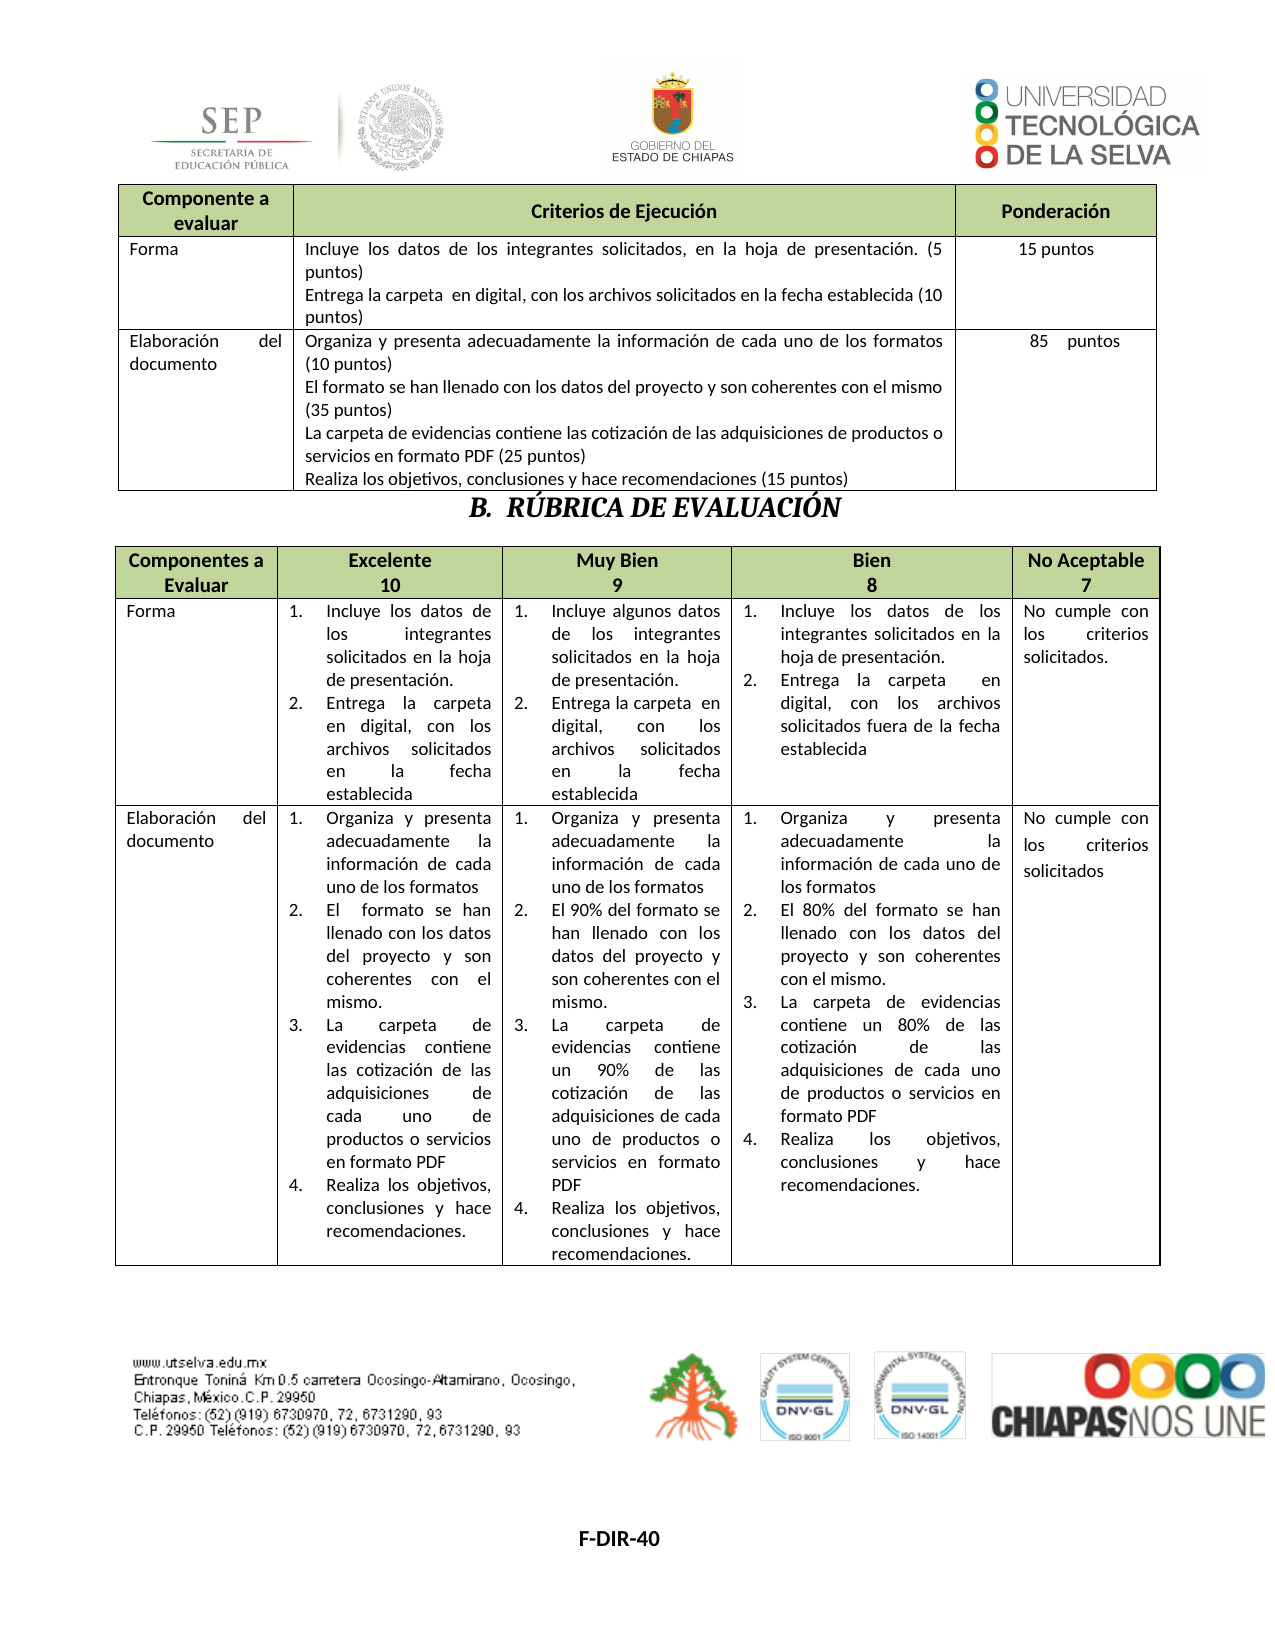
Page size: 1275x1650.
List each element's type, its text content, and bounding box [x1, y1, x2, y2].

table_cell Elaboración del documento [119, 330, 293, 490]
table_header Muy Bien 9 [503, 547, 731, 598]
table_cell No cumple con los criterios solicitados. [1013, 599, 1159, 805]
table_cell Elaboración del documento [116, 806, 277, 1265]
picture [118, 1349, 1265, 1447]
table_cell Organiza y presenta adecuadamente la información de cada uno de los formatos El 90% del formato se han llenado con los datos del proyecto y son coherentes con el mismo. La carpeta de evidencias contiene un 90% de las cotización de las adquisiciones de cada uno de productos o servicios en formato PDF Realiza los objetivos, conclusiones y hace recomendaciones. [503, 806, 731, 1265]
picture [964, 73, 1205, 174]
list RÚBRICA DE EVALUACIÓN [156, 491, 1157, 525]
table_cell puntos [956, 330, 1156, 490]
table_header Ponderación [956, 185, 1156, 236]
table_cell No cumple con los criterios solicitados [1013, 806, 1159, 1265]
table_header Componentes a Evaluar [116, 547, 277, 598]
table_cell Forma [116, 599, 277, 805]
table_cell 15 puntos [956, 237, 1156, 329]
table_cell Incluye algunos datos de los integrantes solicitados en la hoja de presentación. Entrega la carpeta en digital, con los archivos solicitados en la fecha establecida [503, 599, 731, 805]
table_header Excelente 10 [278, 547, 502, 598]
table_cell Organiza y presenta adecuadamente la información de cada uno de los formatos El 80% del formato se han llenado con los datos del proyecto y son coherentes con el mismo. La carpeta de evidencias contiene un 80% de las cotización de las adquisiciones de cada uno de productos o servicios en formato PDF Realiza los objetivos, conclusiones y hace recomendaciones. [732, 806, 1012, 1265]
table_cell Incluye los datos de los integrantes solicitados en la hoja de presentación. Entrega la carpeta en digital, con los archivos solicitados en la fecha establecida [278, 599, 502, 805]
picture [139, 78, 451, 175]
table_header Bien 8 [732, 547, 1012, 598]
table_cell Organiza y presenta adecuadamente la información de cada uno de los formatos El formato se han llenado con los datos del proyecto y son coherentes con el mismo. La carpeta de evidencias contiene las cotización de las adquisiciones de cada uno de productos o servicios en formato PDF Realiza los objetivos, conclusiones y hace recomendaciones. [278, 806, 502, 1265]
table_cell Incluye los datos de los integrantes solicitados en la hoja de presentación. Entrega la carpeta en digital, con los archivos solicitados fuera de la fecha establecida [732, 599, 1012, 805]
table_cell Organiza y presenta adecuadamente la información de cada uno de los formatos (10 puntos) El formato se han llenado con los datos del proyecto y son coherentes con el mismo (35 puntos) La carpeta de evidencias contiene las cotización de las adquisiciones de productos o servicios en formato PDF (25 puntos) Realiza los objetivos, conclusiones y hace recomendaciones (15 puntos) [294, 330, 955, 490]
table_cell Forma [119, 237, 293, 329]
table_header Criterios de Ejecución [294, 185, 955, 236]
table_header No Aceptable 7 [1013, 547, 1159, 598]
table_header Componente a evaluar [119, 185, 293, 236]
picture [603, 59, 743, 174]
table_cell Incluye los datos de los integrantes solicitados, en la hoja de presentación. (5 puntos) Entrega la carpeta en digital, con los archivos solicitados en la fecha establecida (10 puntos) [294, 237, 955, 329]
